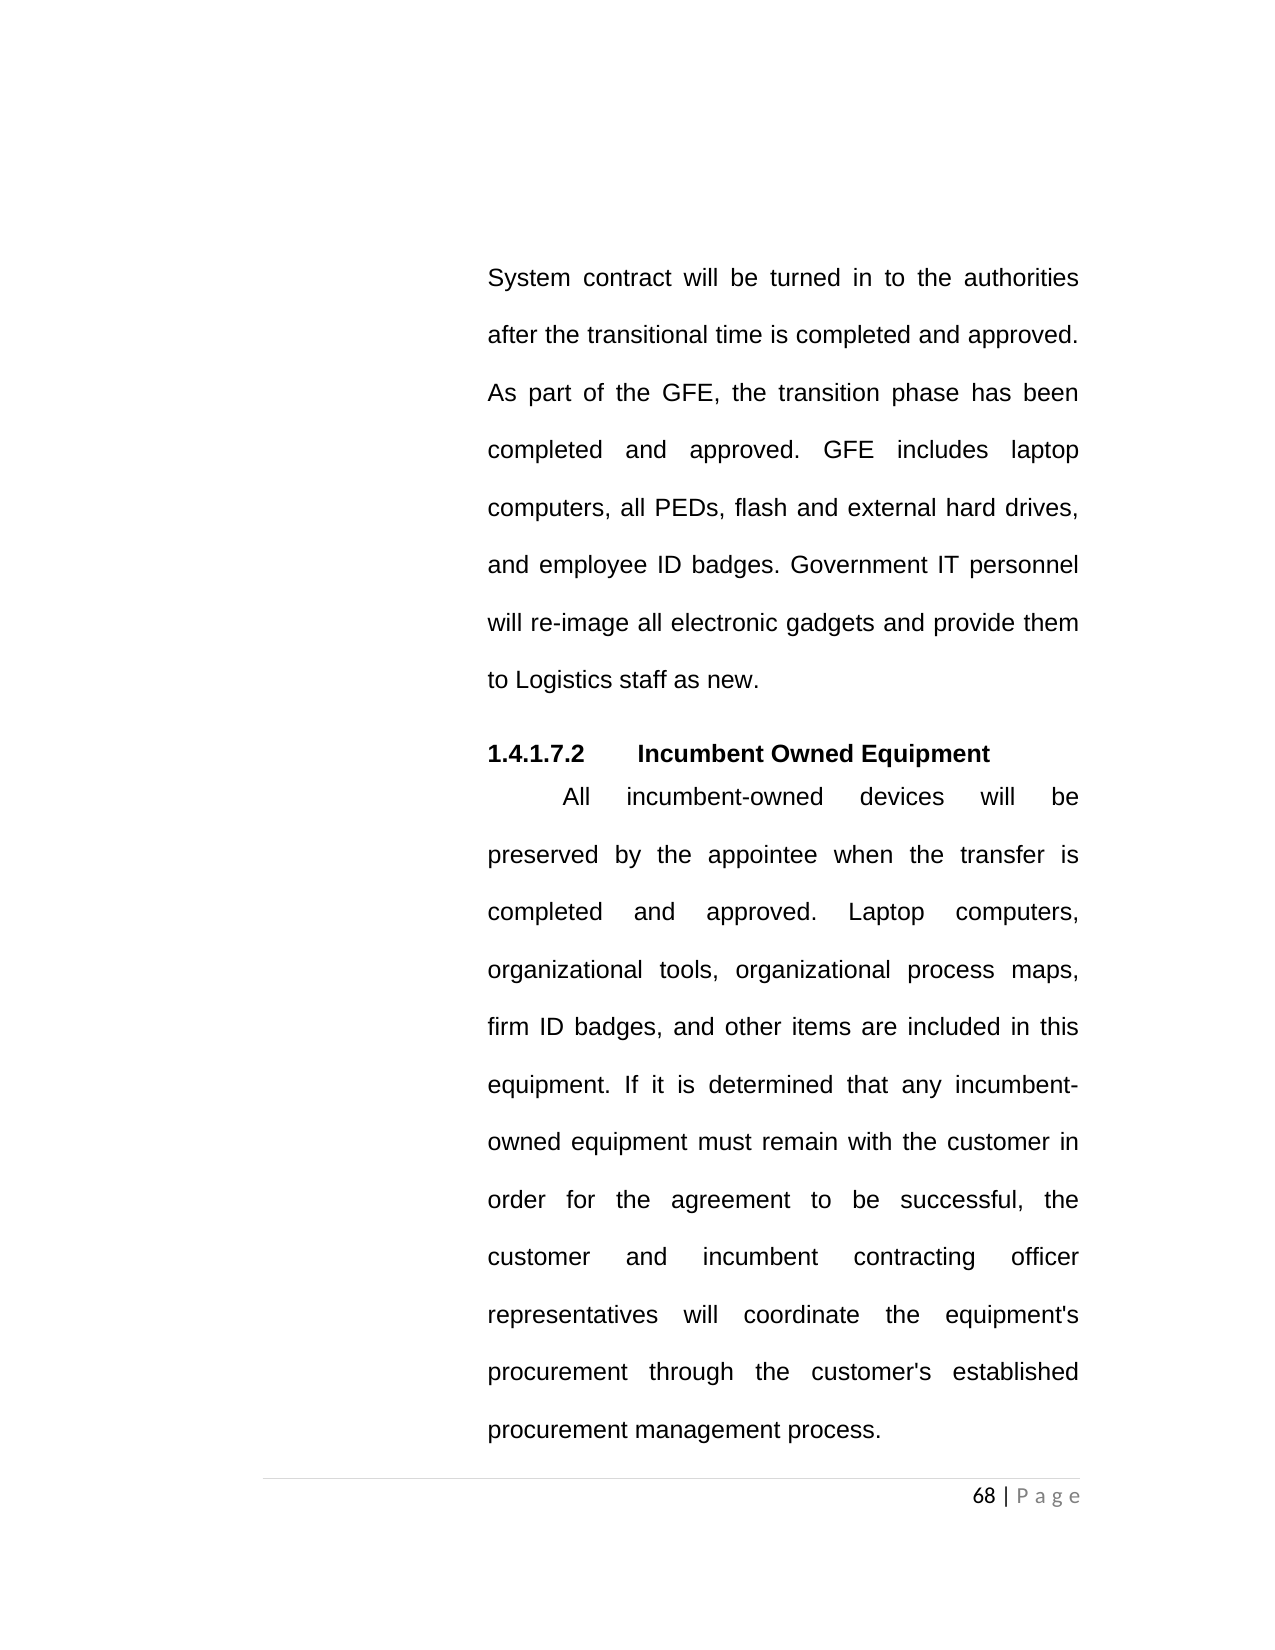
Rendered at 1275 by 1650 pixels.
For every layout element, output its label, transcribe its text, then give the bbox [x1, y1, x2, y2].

subtitle Incumbent Owned Equipment [487, 739, 1080, 768]
text All incumbent-owned devices will be preserved by the appointee when the transfer is completed and approved. Laptop computers, organizational tools, organizational process maps, firm ID badges, and other items are included in this equipment. If it is determined that any incumbent-owned equipment must remain with the customer in order for the agreement to be successful, the customer and incumbent contracting officer representatives will coordinate the equipment's procurement through the customer's established procurement management process. [487, 782, 1080, 1443]
